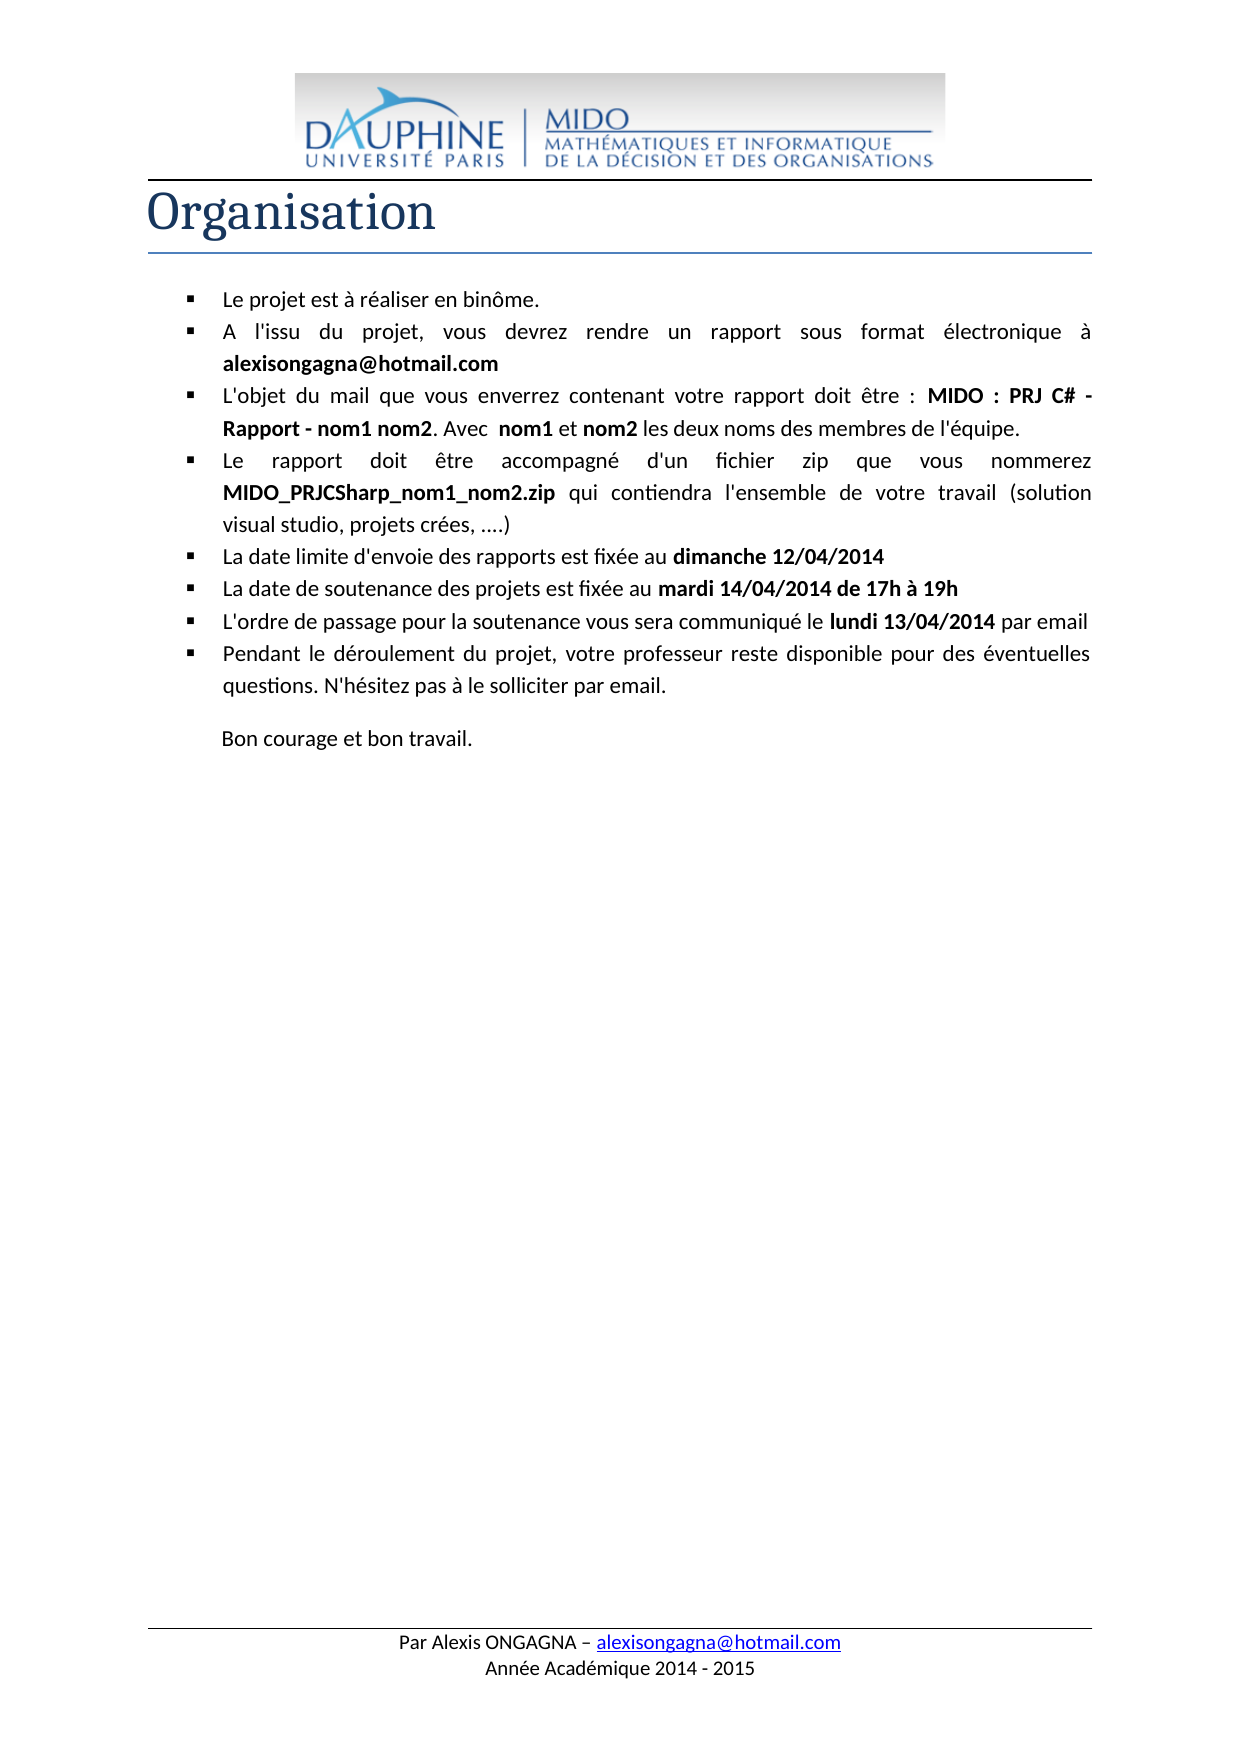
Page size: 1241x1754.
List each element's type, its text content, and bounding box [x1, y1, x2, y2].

list L'ordre de passage pour la soutenance vous sera communiqué le lundi 13/04/2014 par email [185, 607, 1092, 635]
list La date limite d'envoie des rapports est fixée au dimanche 12/04/2014 [185, 542, 1092, 570]
list Le rapport doit être accompagné d'un fichier zip que vous nommerez MIDO_PRJCSharp_nom1_nom2.zip qui contiendra l'ensemble de votre travail (solution visual studio, projets crées, ....) [185, 446, 1092, 538]
text Bon courage et bon travail. [148, 724, 1092, 752]
list A l'issu du projet, vous devrez rendre un rapport sous format électronique à alexisongagna@hotmail.com [185, 317, 1092, 377]
list La date de soutenance des projets est fixée au mardi 14/04/2014 de 17h à 19h [185, 574, 1092, 603]
list Le projet est à réaliser en binôme. [185, 285, 1092, 313]
title Organisation [148, 181, 1092, 252]
list L'objet du mail que vous enverrez contenant votre rapport doit être : MIDO : PRJ C# - Rapport - nom1 nom2. Avec nom1 et nom2 les deux noms des membres de l'équipe. [185, 381, 1092, 442]
picture [294, 73, 946, 178]
list Pendant le déroulement du projet, votre professeur reste disponible pour des éventuelles questions. N'hésitez pas à le solliciter par email. [185, 639, 1092, 699]
